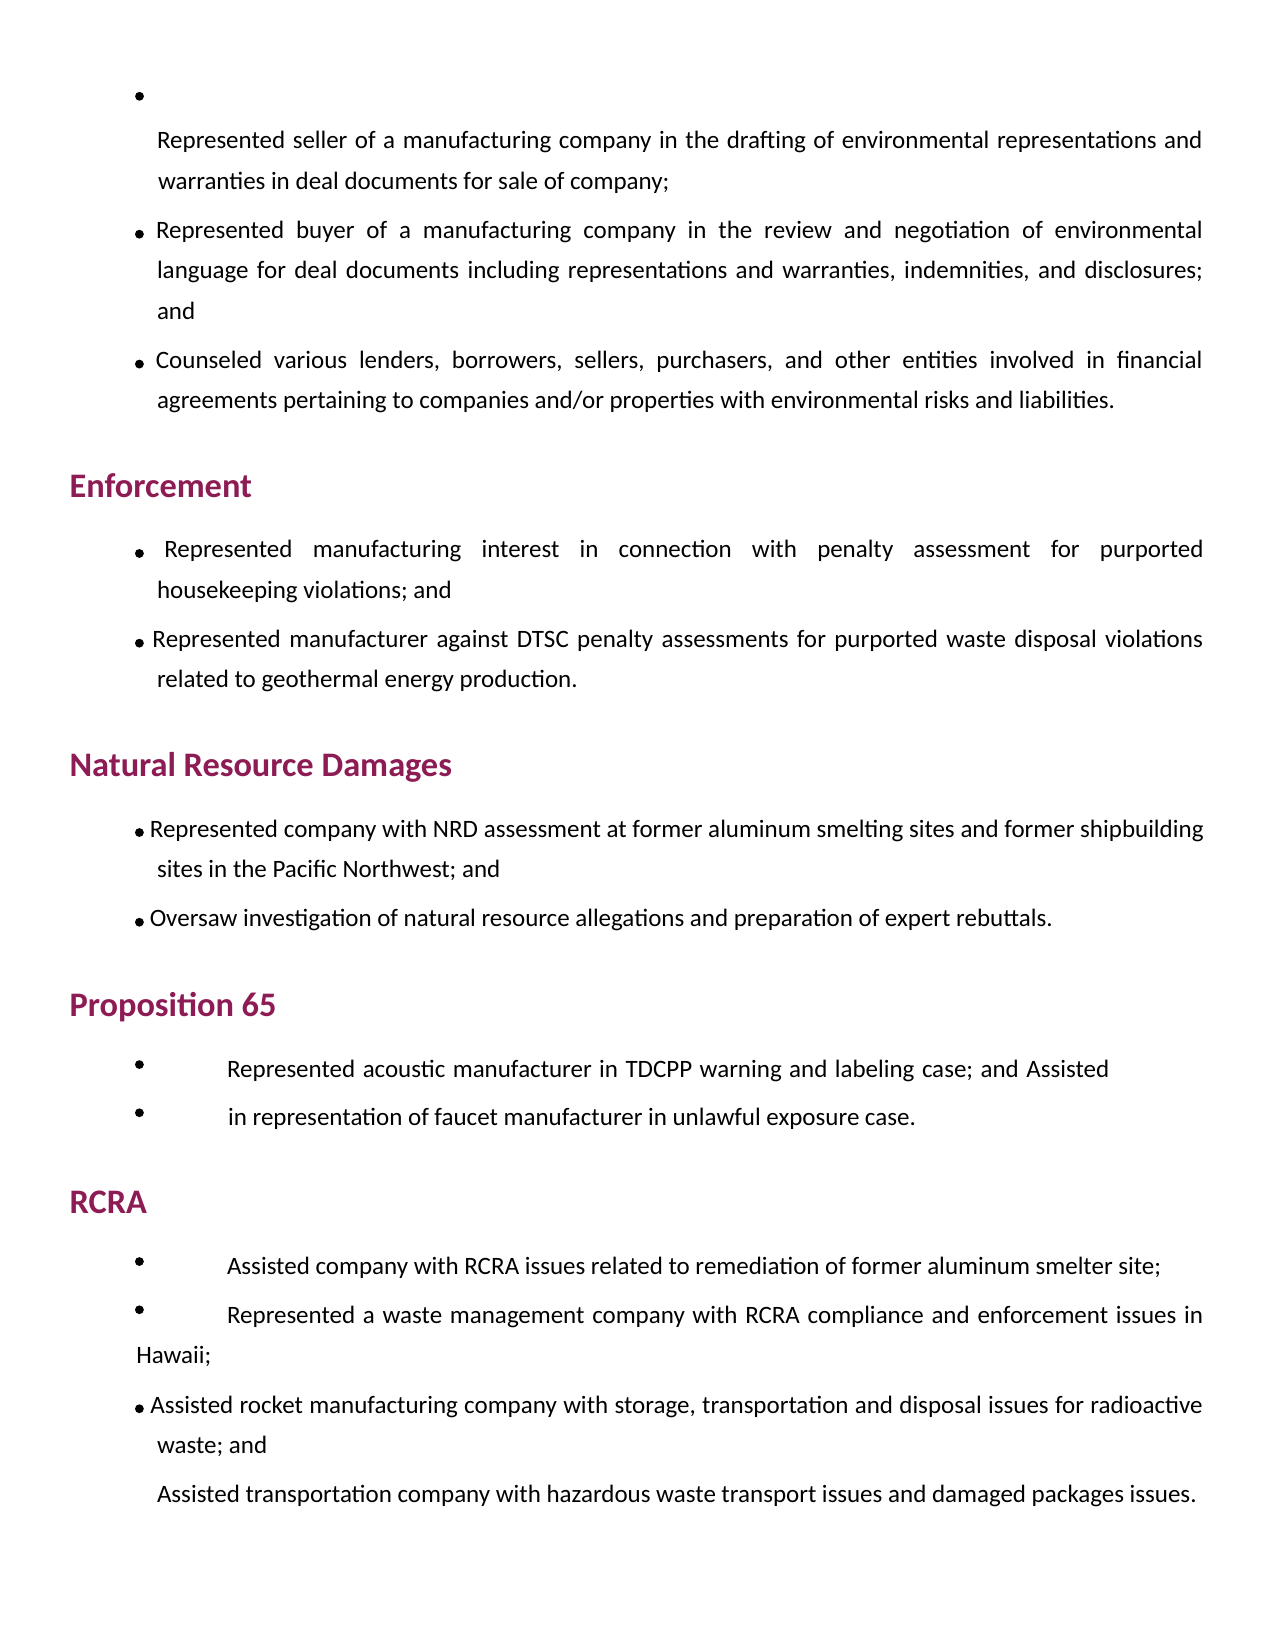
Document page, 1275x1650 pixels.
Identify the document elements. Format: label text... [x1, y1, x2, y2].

text Represented buyer of a manufacturing company in the review and negotiation of environmental language for deal documents including representations and warranties, indemnities, and disclosures; and [135, 214, 1204, 325]
text Represented company with NRD assessment at former aluminum smelting sites and former shipbuilding sites in the Pacific Northwest; and [135, 813, 1204, 883]
text Represented a waste management company with RCRA compliance and enforcement issues in Hawaii; [135, 1299, 1204, 1370]
text Represented acoustic manufacturer in TDCPP warning and labeling case; and Assisted in representation of faucet manufacturer in unlawful exposure case. [135, 1053, 1110, 1131]
text Counseled various lenders, borrowers, sellers, purchasers, and other entities involved in financial agreements pertaining to companies and/or properties with environmental risks and liabilities. [135, 344, 1204, 415]
subtitle Enforcement [69, 464, 1204, 506]
text Assisted company with RCRA issues related to remediation of former aluminum smelter site; [135, 1250, 1204, 1280]
subtitle RCRA [69, 1180, 1204, 1222]
text Represented seller of a manufacturing company in the drafting of environmental representations and warranties in deal documents for sale of company; [157, 125, 1204, 195]
text Assisted transportation company with hazardous waste transport issues and damaged packages issues. [157, 1479, 1204, 1509]
text Assisted rocket manufacturing company with storage, transportation and disposal issues for radioactive waste; and [135, 1389, 1204, 1460]
subtitle Proposition 65 [69, 983, 1204, 1025]
text Represented manufacturing interest in connection with penalty assessment for purported housekeeping violations; and [135, 534, 1204, 604]
subtitle Natural Resource Damages [69, 743, 1204, 785]
text Oversaw investigation of natural resource allegations and preparation of expert rebuttals. [135, 902, 1204, 933]
text Represented manufacturer against DTSC penalty assessments for purported waste disposal violations related to geothermal energy production. [135, 623, 1204, 694]
